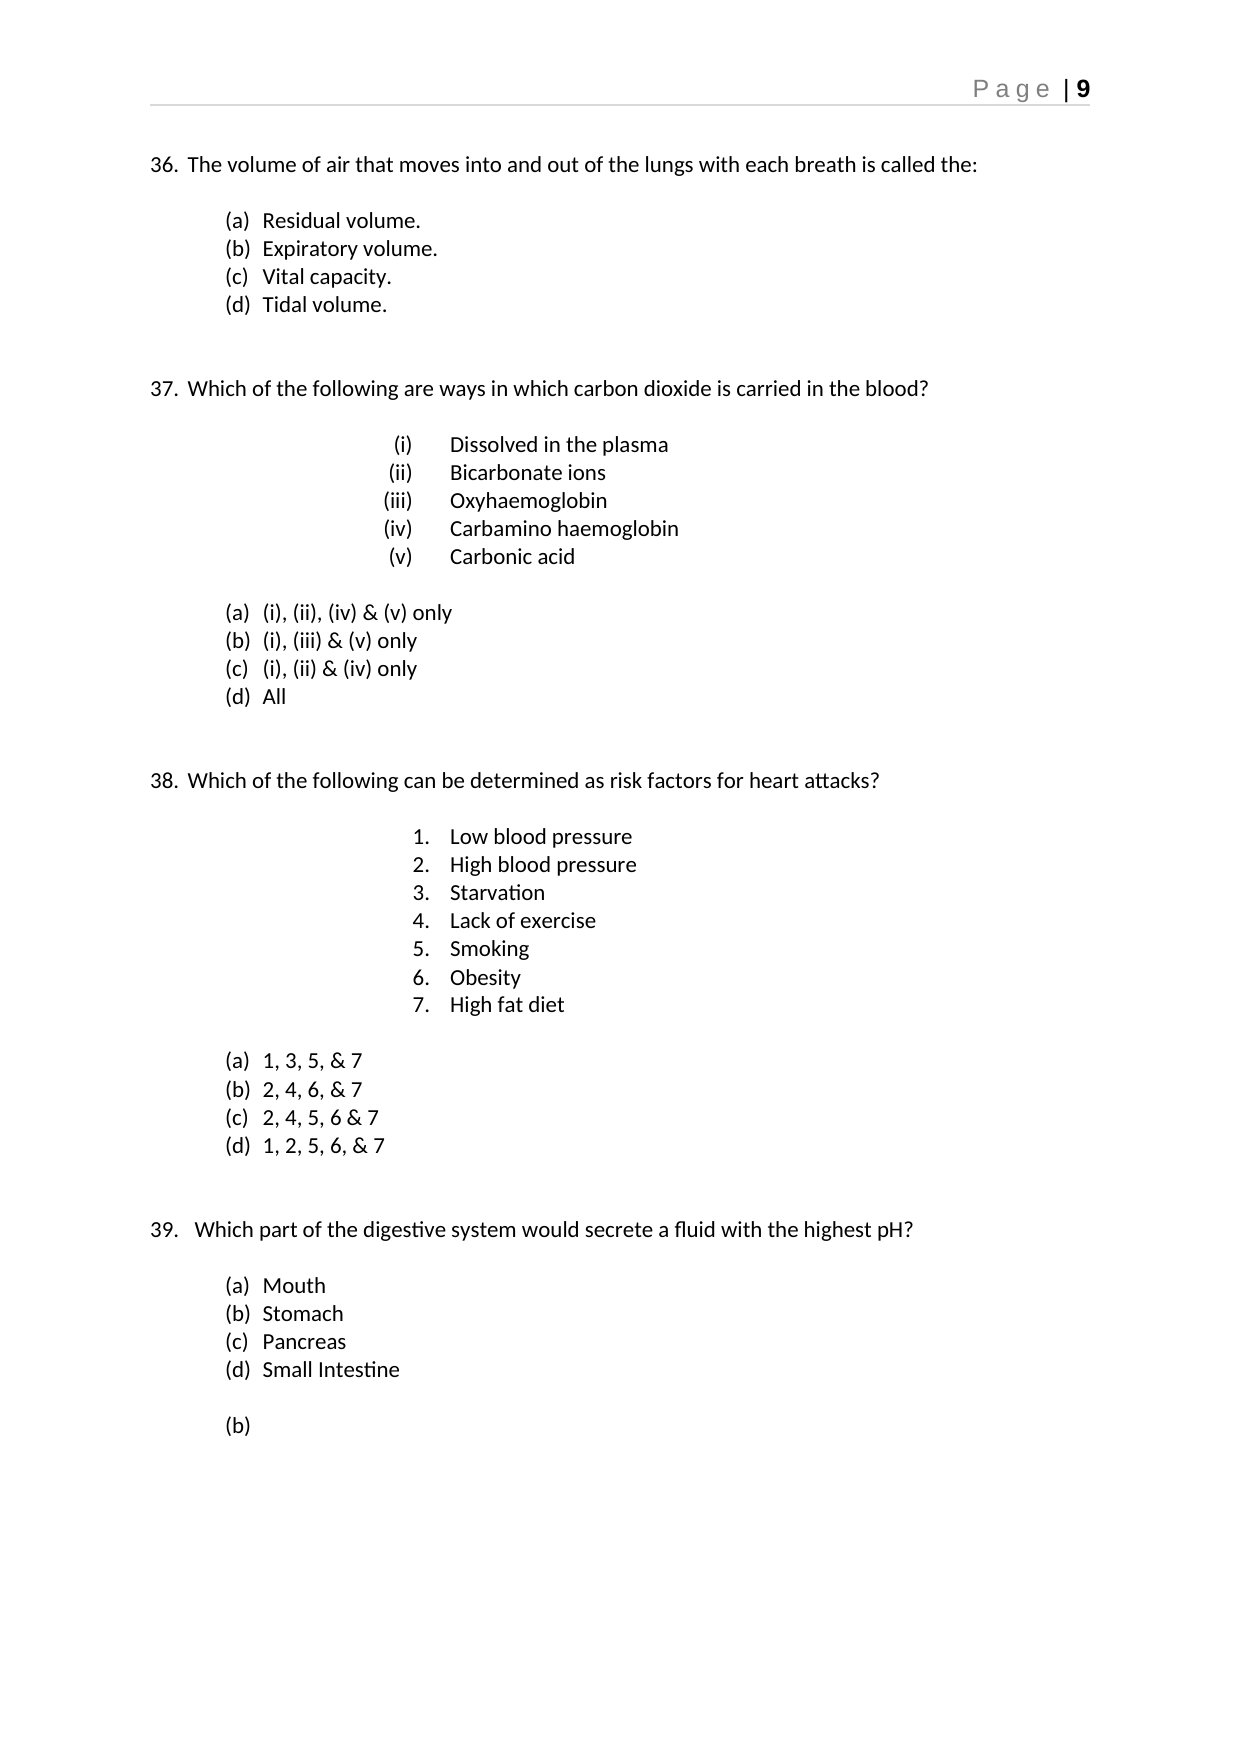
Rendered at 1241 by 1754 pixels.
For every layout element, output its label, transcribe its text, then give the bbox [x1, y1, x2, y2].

list Expiratory volume. [225, 234, 1090, 262]
list Obesity [412, 963, 1090, 991]
list 2, 4, 6, & 7 [225, 1075, 1090, 1103]
list Dissolved in the plasma [412, 430, 1090, 458]
list (i), (ii) & (iv) only [225, 654, 1090, 682]
list Stomach [225, 1299, 1090, 1327]
list (i), (ii), (iv) & (v) only [225, 598, 1090, 626]
list Residual volume. [225, 206, 1090, 234]
list Oxyhaemoglobin [412, 486, 1090, 514]
list Which of the following can be determined as risk factors for heart attacks? [150, 766, 1090, 794]
list High blood pressure [412, 851, 1090, 878]
list (i), (iii) & (v) only [225, 626, 1090, 654]
list Pancreas [225, 1327, 1090, 1355]
list All [225, 682, 1090, 710]
list 2, 4, 5, 6 & 7 [225, 1103, 1090, 1131]
list Small Intestine [225, 1355, 1090, 1383]
list Carbamino haemoglobin [412, 514, 1090, 542]
list Vital capacity. [225, 262, 1090, 290]
list Which of the following are ways in which carbon dioxide is carried in the blood? [150, 374, 1090, 402]
list Low blood pressure [412, 822, 1090, 851]
list High fat diet [412, 991, 1090, 1019]
list Mouth [225, 1271, 1090, 1299]
list Smoking [412, 934, 1090, 963]
list Tidal volume. [225, 290, 1090, 318]
list Bicarbonate ions [412, 458, 1090, 486]
list Lack of exercise [412, 907, 1090, 934]
list The volume of air that moves into and out of the lungs with each breath is called the: [150, 150, 1090, 178]
list Carbonic acid [412, 542, 1090, 570]
list Which part of the digestive system would secrete a fluid with the highest pH? [150, 1215, 1090, 1243]
list 1, 3, 5, & 7 [225, 1047, 1090, 1075]
list Starvation [412, 878, 1090, 907]
list 1, 2, 5, 6, & 7 [225, 1131, 1090, 1159]
